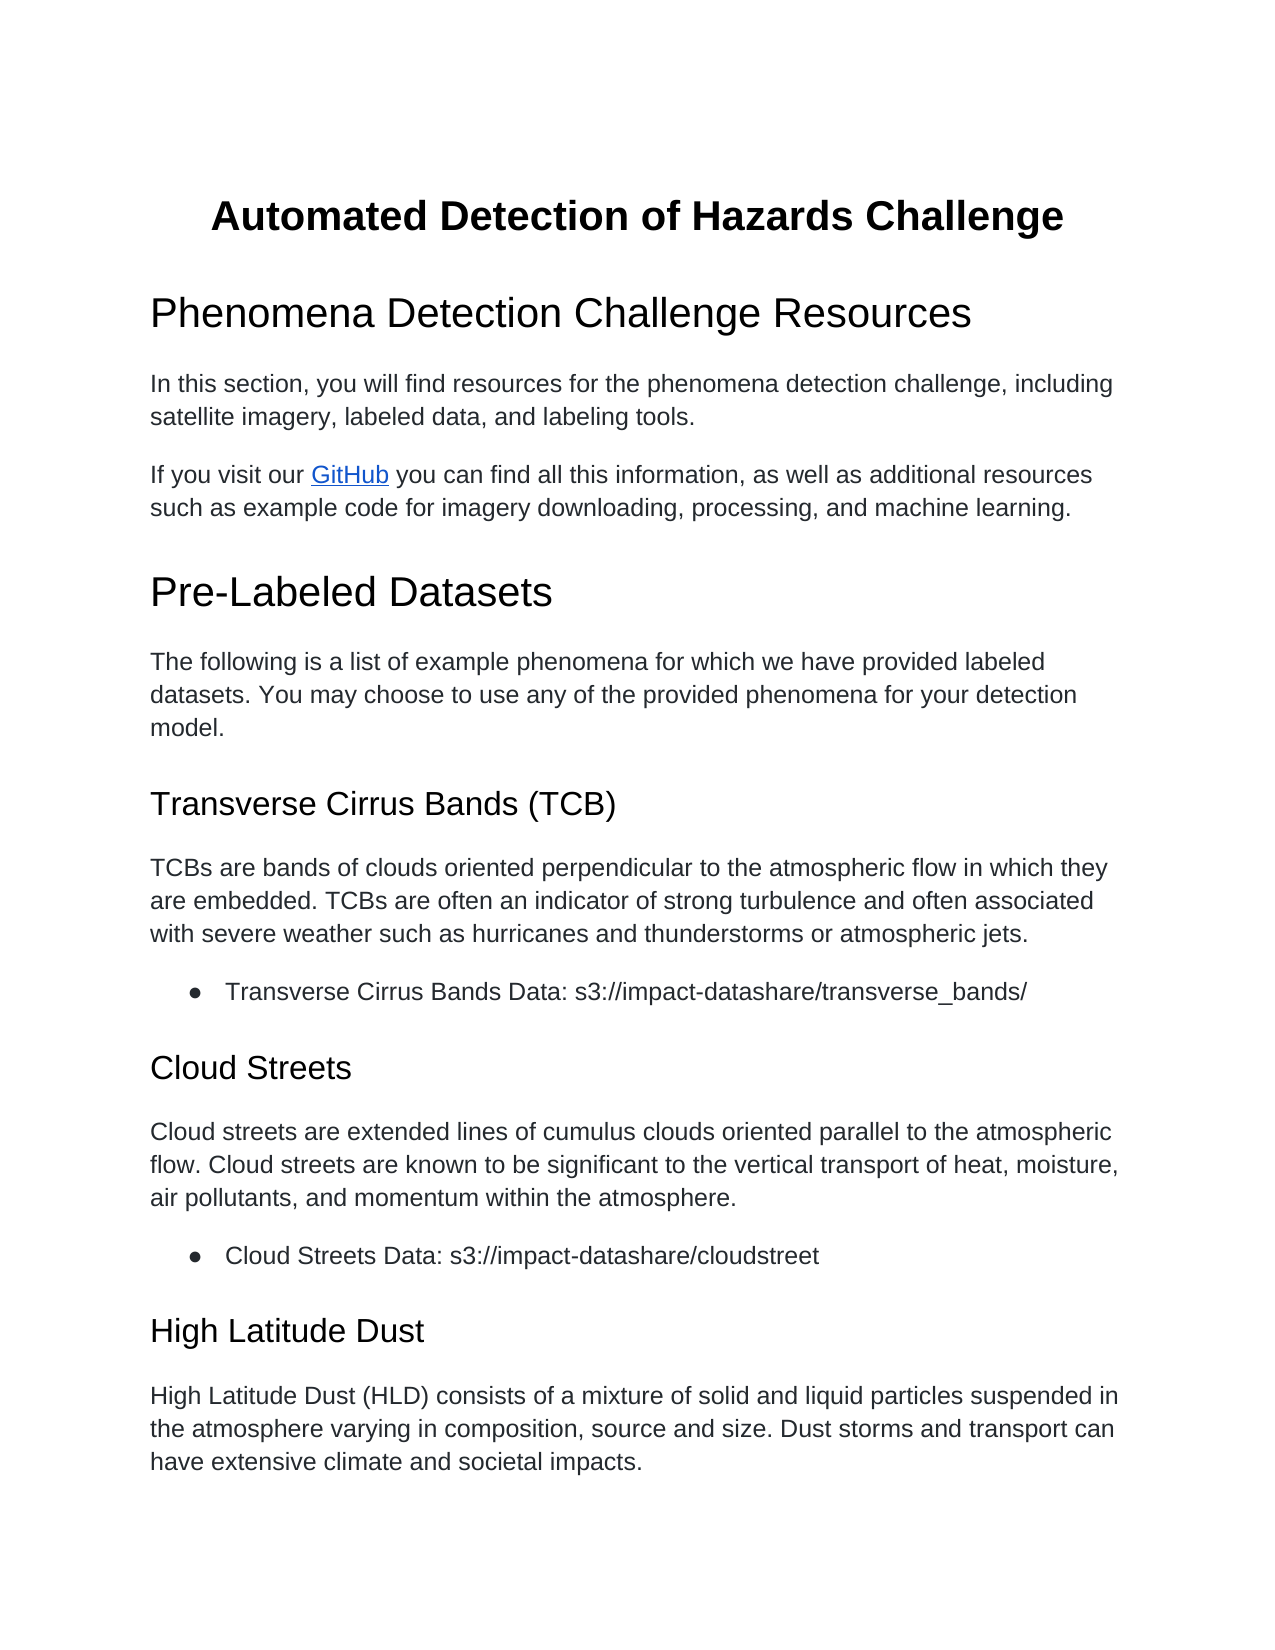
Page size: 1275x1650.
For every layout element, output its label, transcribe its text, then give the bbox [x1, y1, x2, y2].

subtitle Cloud Streets [150, 1048, 1125, 1086]
text TCBs are bands of clouds oriented perpendicular to the atmospheric flow in which they are embedded. TCBs are often an indicator of strong turbulence and often associated with severe weather such as hurricanes and thunderstorms or atmospheric jets. [150, 853, 1125, 948]
text In this section, you will find resources for the phenomena detection challenge, including satellite imagery, labeled data, and labeling tools. [150, 368, 1125, 430]
text If you visit our GitHub you can find all this information, as well as additional resources such as example code for imagery downloading, processing, and machine learning. [150, 459, 1125, 521]
subtitle Pre-Labeled Datasets [150, 567, 1125, 615]
text High Latitude Dust (HLD) consists of a mixture of solid and liquid particles suspended in the atmosphere varying in composition, source and size. Dust storms and transport can have extensive climate and societal impacts. [150, 1381, 1125, 1475]
list Cloud Streets Data: s3://impact-datashare/cloudstreet [187, 1241, 1125, 1270]
list Transverse Cirrus Bands Data: s3://impact-datashare/transverse_bands/ [187, 977, 1125, 1006]
text Cloud streets are extended lines of cumulus clouds oriented parallel to the atmospheric flow. Cloud streets are known to be significant to the vertical transport of heat, moisture, air pollutants, and momentum within the atmosphere. [150, 1117, 1125, 1212]
subtitle Phenomena Detection Challenge Resources [150, 288, 1125, 336]
subtitle Transverse Cirrus Bands (TCB) [150, 784, 1125, 822]
subtitle High Latitude Dust [150, 1311, 1125, 1350]
text The following is a list of example phenomena for which we have provided labeled datasets. You may choose to use any of the provided phenomena for your detection model. [150, 647, 1125, 742]
subtitle Automated Detection of Hazards Challenge [150, 192, 1125, 239]
